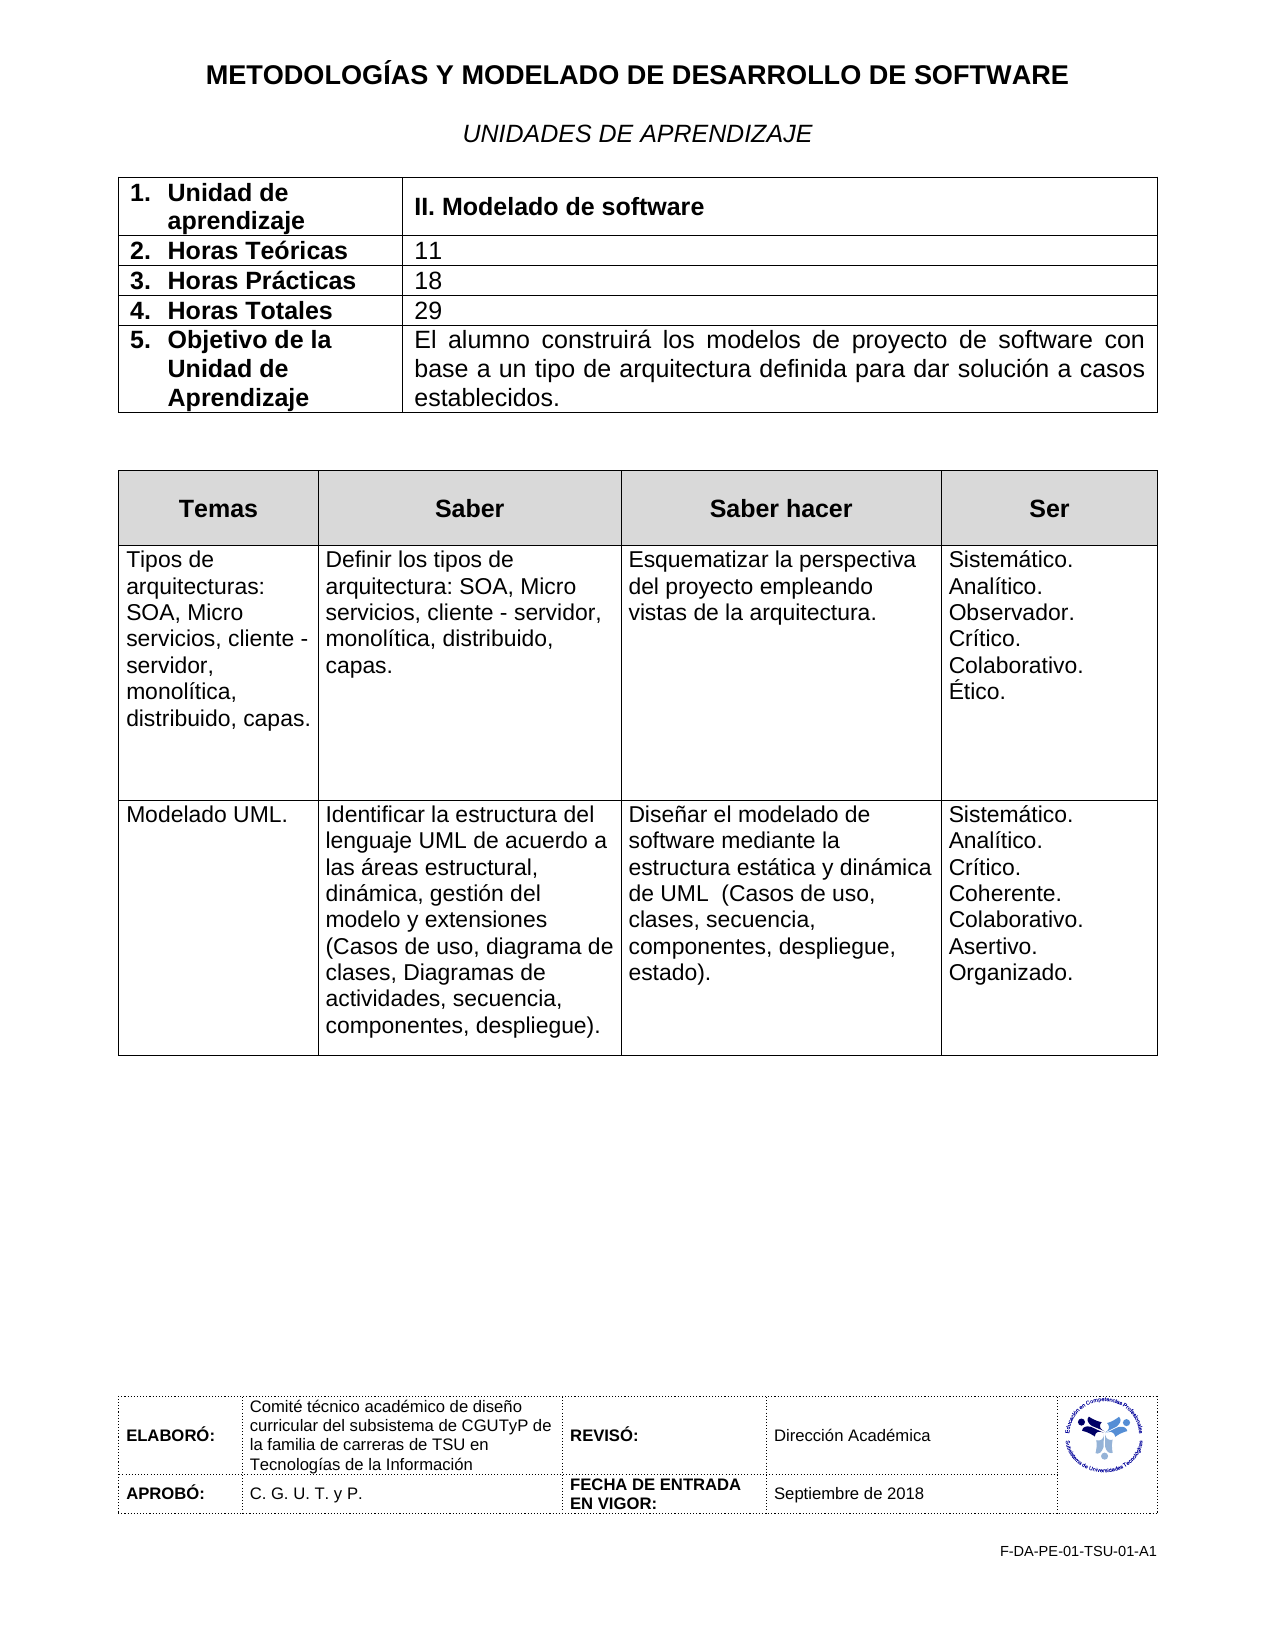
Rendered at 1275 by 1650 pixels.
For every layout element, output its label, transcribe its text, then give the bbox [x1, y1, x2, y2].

table_cell Diseñar el modelado de software mediante la estructura estática y dinámica de UML (Casos de uso, clases, secuencia, componentes, despliegue, estado). [622, 801, 941, 1054]
table_cell El alumno construirá los modelos de proyecto de software con base a un tipo de arquitectura definida para dar solución a casos establecidos. [403, 326, 1157, 412]
table_cell Sistemático. Analítico. Crítico. Coherente. Colaborativo. Asertivo. Organizado. [942, 801, 1157, 1054]
table_cell Definir los tipos de arquitectura: SOA, Micro servicios, cliente - servidor, monolítica, distribuido, capas. [319, 546, 621, 800]
table_cell 29 [403, 296, 1157, 324]
table_cell Modelado UML. [119, 801, 318, 1054]
table_header Saber [319, 471, 621, 545]
table_cell Esquematizar la perspectiva del proyecto empleando vistas de la arquitectura. [622, 546, 941, 800]
table_cell Identificar la estructura del lenguaje UML de acuerdo a las áreas estructural, dinámica, gestión del modelo y extensiones (Casos de uso, diagrama de clases, Diagramas de actividades, secuencia, componentes, despliegue). [319, 801, 621, 1054]
table_cell 18 [403, 266, 1157, 295]
table_cell 11 [403, 236, 1157, 265]
table_header II. Modelado de software [403, 178, 1157, 235]
table_header Ser [942, 471, 1157, 545]
table_header Temas [119, 471, 318, 545]
table_cell Horas Prácticas [119, 266, 402, 295]
table_cell Sistemático. Analítico. Observador. Crítico. Colaborativo. Ético. [942, 546, 1157, 800]
table_cell Horas Totales [119, 296, 402, 324]
table_header Unidad de aprendizaje [119, 178, 402, 235]
table_cell Horas Teóricas [119, 236, 402, 265]
table_header Saber hacer [622, 471, 941, 545]
text UNIDADES DE APRENDIZAJE [118, 119, 1157, 148]
table_cell Objetivo de la Unidad de Aprendizaje [119, 326, 402, 412]
subtitle METODOLOGÍAS Y MODELADO DE DESARROLLO DE SOFTWARE [118, 59, 1157, 90]
table_cell Tipos de arquitecturas: SOA, Micro servicios, cliente - servidor, monolítica, distribuido, capas. [119, 546, 318, 800]
